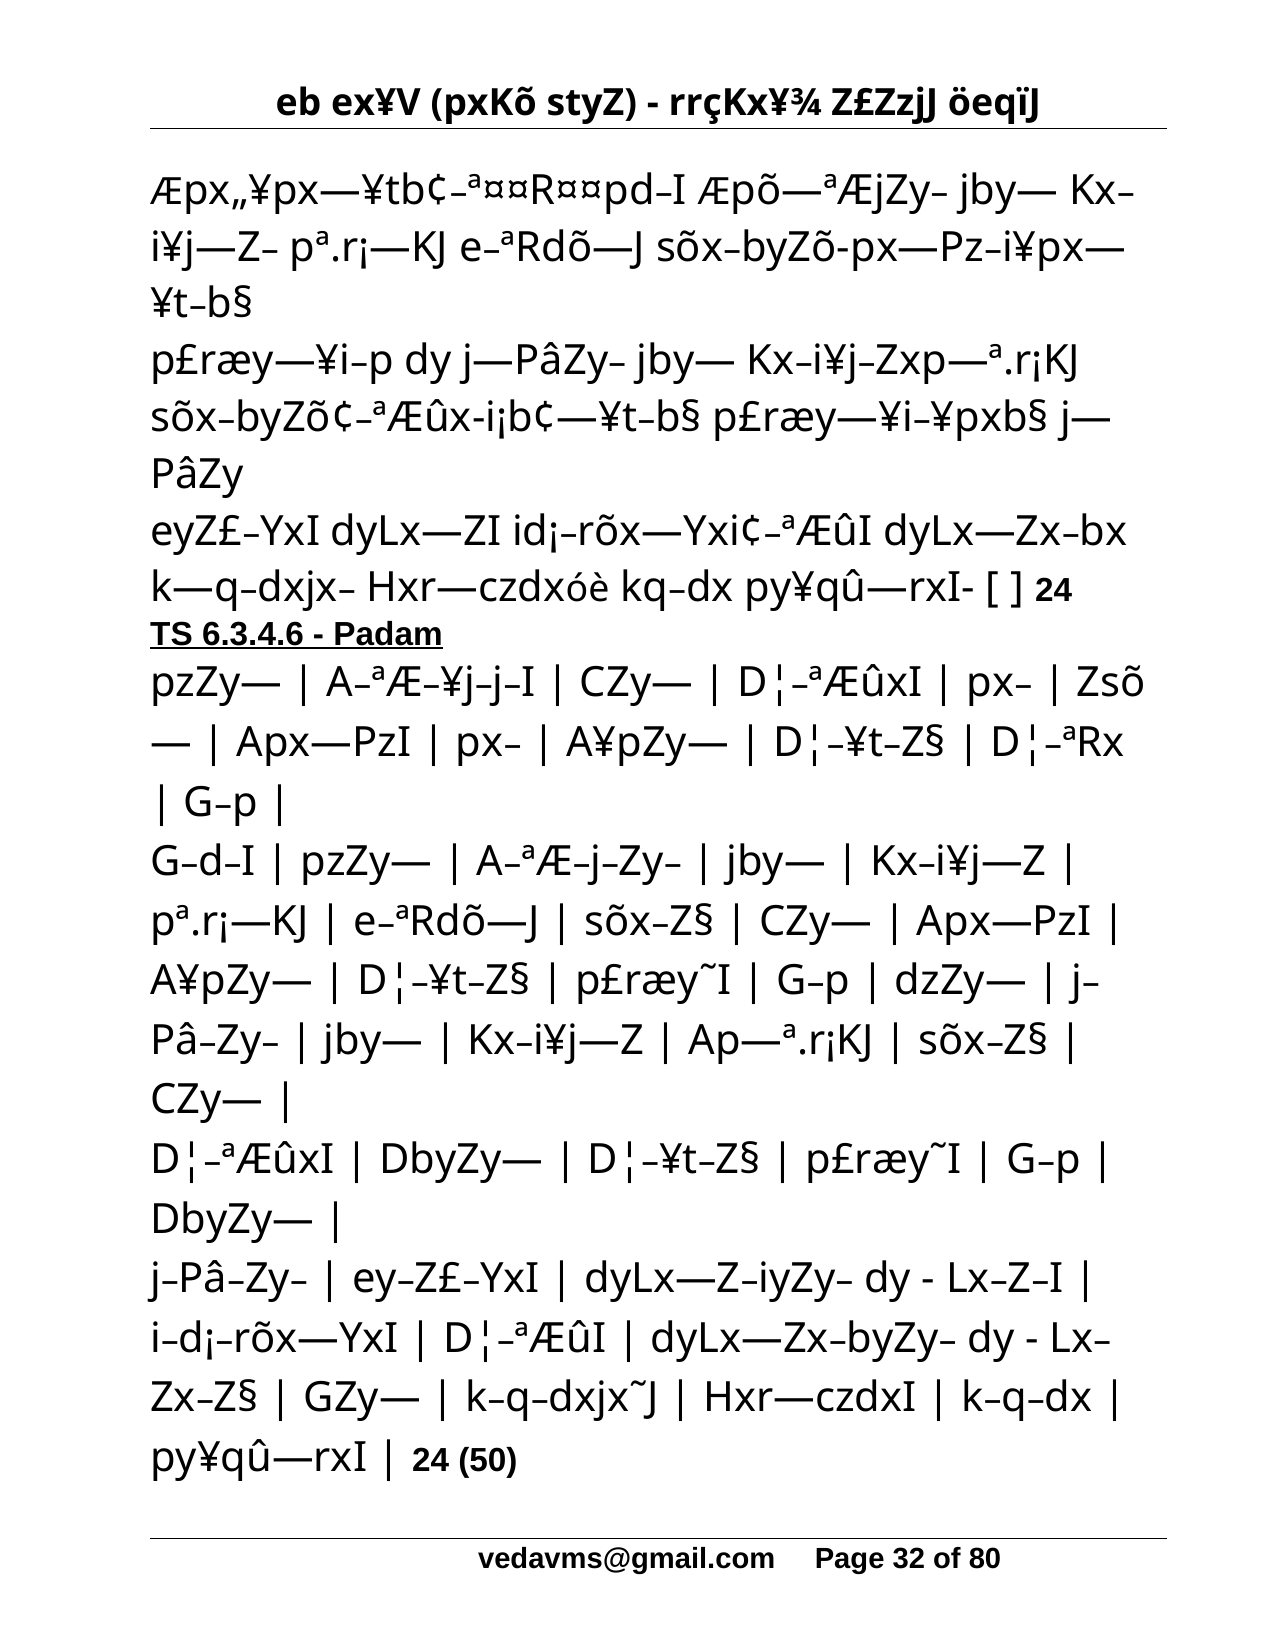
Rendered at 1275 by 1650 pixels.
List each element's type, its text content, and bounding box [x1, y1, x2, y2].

text j–Pâ–Zy– | ey–Z£–YxI | dyLx—Z–iyZy– dy - Lx–Z–I | [150, 1248, 1157, 1305]
text eyZ£–YxI dyLx—ZI id¡–rõx—Yxi¢–ªÆûI dyLx—Zx–bx [150, 500, 1157, 557]
text py¥qû—rxI | 24 (50) [150, 1427, 1157, 1484]
text k—q–dxjx– Hxr—czdxóè kq–dx py¥qû—rxI- [ ] 24 [150, 557, 1157, 614]
text i–d¡–rõx—YxI | D¦–ªÆûI | dyLx—Zx–byZy– dy - Lx–Zx–Z§ | GZy— | k–q–dxjx˜J | Hxr—czdxI | k–q–dx | [150, 1308, 1157, 1424]
text sõx–byZõ¢–ªÆûx-i¡b¢—¥t–b§ p£ræy—¥i–¥pxb§ j—PâZy [150, 387, 1157, 500]
text G–d–I | pzZy— | A–ªÆ–j–Zy– | jby— | Kx–i¥j—Z | [150, 831, 1157, 888]
text p£ræy—¥i–p dy j—PâZy– jby— Kx–i¥j–Zxp—ª.r¡KJ [150, 330, 1157, 387]
text pª.r¡—KJ | e–ªRdõ—J | sõx–Z§ | CZy— | Apx—PzI | A¥pZy— | D¦–¥t–Z§ | p£ræy˜I | G–p | dzZy— | j–Pâ–Zy– | jby— | Kx–i¥j—Z | Ap—ª.r¡KJ | sõx–Z§ | CZy— | [150, 891, 1157, 1126]
text Æpx„¥px—¥tb¢–ª¤¤R¤¤pd–I Æpõ—ªÆjZy– jby— Kx–i¥j—Z– pª.r¡—KJ e–ªRdõ—J sõx–byZõ-px—Pz–i¥px—¥t–b§ [150, 160, 1157, 330]
text pzZy— | A–ªÆ–¥j–j–I | CZy— | D¦–ªÆûxI | px– | Zsõ— | Apx—PzI | px– | A¥pZy— | D¦–¥t–Z§ | D¦–ªRx | G–p | [150, 652, 1157, 828]
text D¦–ªÆûxI | DbyZy— | D¦–¥t–Z§ | p£ræy˜I | G–p | DbyZy— | [150, 1129, 1157, 1245]
text TS 6.3.4.6 - Padam [150, 614, 1157, 652]
